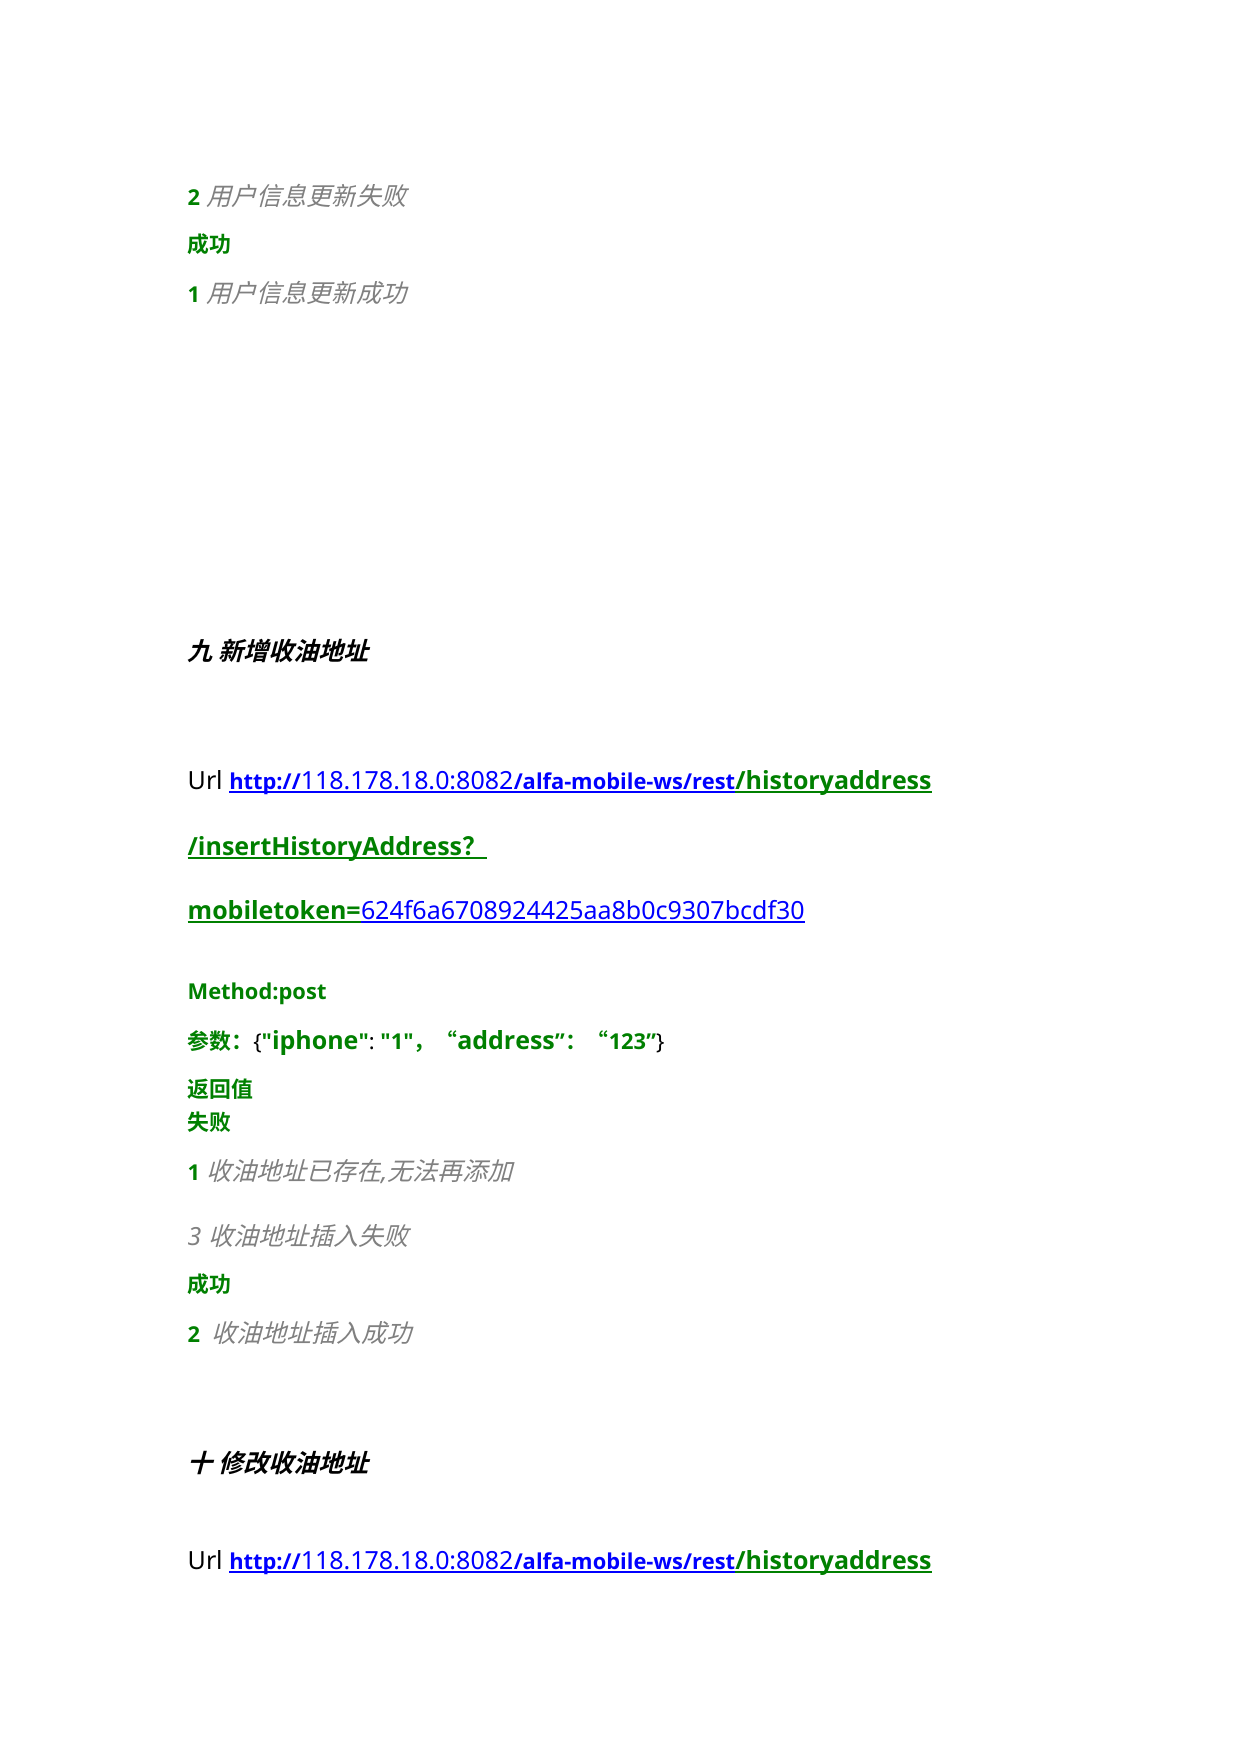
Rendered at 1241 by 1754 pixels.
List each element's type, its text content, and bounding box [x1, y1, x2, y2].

text 返回值 [187, 1072, 1053, 1104]
text Method:post [187, 974, 1053, 1007]
text Url http://118.178.18.0:8082/alfa-mobile-ws/rest/historyaddress [187, 1527, 1053, 1592]
text 2 收油地址插入成功 [187, 1299, 1053, 1364]
text /insertHistoryAddress？mobiletoken=624f6a6708924425aa8b0c9307bcdf30 [187, 812, 1053, 942]
text 1 收油地址已存在,无法再添加 [187, 1137, 1053, 1202]
text 九 新增收油地址 [187, 617, 1053, 682]
text Url http://118.178.18.0:8082/alfa-mobile-ws/rest/historyaddress [187, 747, 1053, 812]
text 成功 [187, 1267, 1053, 1299]
text 参数：{"iphone": "1"，“address”：“123”} [187, 1007, 1053, 1072]
text 失败 [187, 1104, 1053, 1137]
text 十 修改收油地址 [187, 1429, 1053, 1494]
text 1 用户信息更新成功 [187, 259, 1053, 324]
text 3 收油地址插入失败 [187, 1202, 1053, 1267]
text 成功 [187, 227, 1053, 259]
text 2 用户信息更新失败 [187, 162, 1053, 227]
